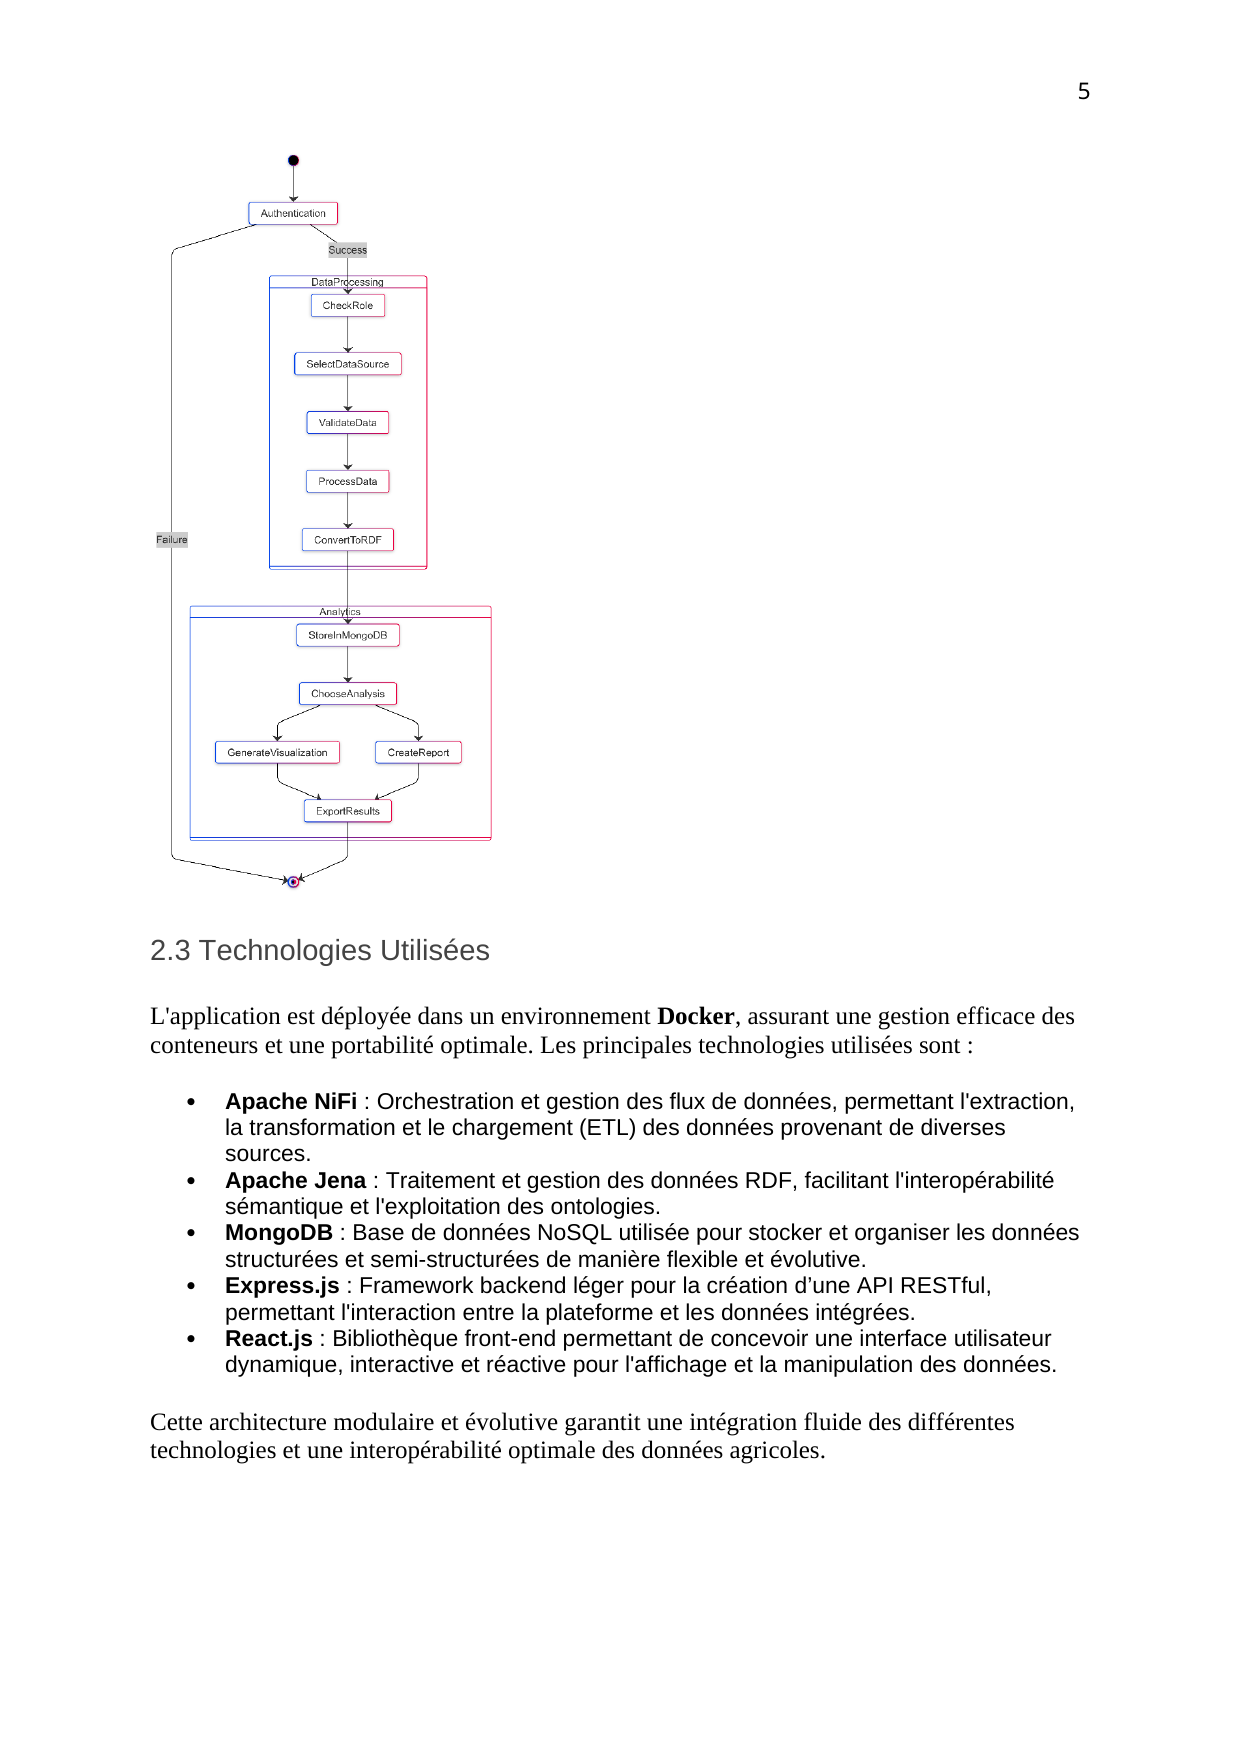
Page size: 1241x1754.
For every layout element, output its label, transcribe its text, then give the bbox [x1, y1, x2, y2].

list React.js : Bibliothèque front-end permettant de concevoir une interface utilisateur dynamique, interactive et réactive pour l'affichage et la manipulation des données. [187, 1325, 1090, 1377]
text Cette architecture modulaire et évolutive garantit une intégration fluide des différentes technologies et une interopérabilité optimale des données agricoles. [150, 1407, 1090, 1464]
list Apache Jena : Traitement et gestion des données RDF, facilitant l'interopérabilité sémantique et l'exploitation des ontologies. [187, 1167, 1090, 1219]
list Express.js : Framework backend léger pour la création d’une API RESTful, permettant l'interaction entre la plateforme et les données intégrées. [187, 1272, 1090, 1325]
subtitle 2.3 Technologies Utilisées [150, 933, 1090, 967]
picture [150, 150, 498, 896]
list Apache NiFi : Orchestration et gestion des flux de données, permettant l'extraction, la transformation et le chargement (ETL) des données provenant de diverses sources. [187, 1088, 1090, 1167]
list MongoDB : Base de données NoSQL utilisée pour stocker et organiser les données structurées et semi-structurées de manière flexible et évolutive. [187, 1219, 1090, 1272]
text L'application est déployée dans un environnement Docker, assurant une gestion efficace des conteneurs et une portabilité optimale. Les principales technologies utilisées sont : [150, 1001, 1090, 1058]
